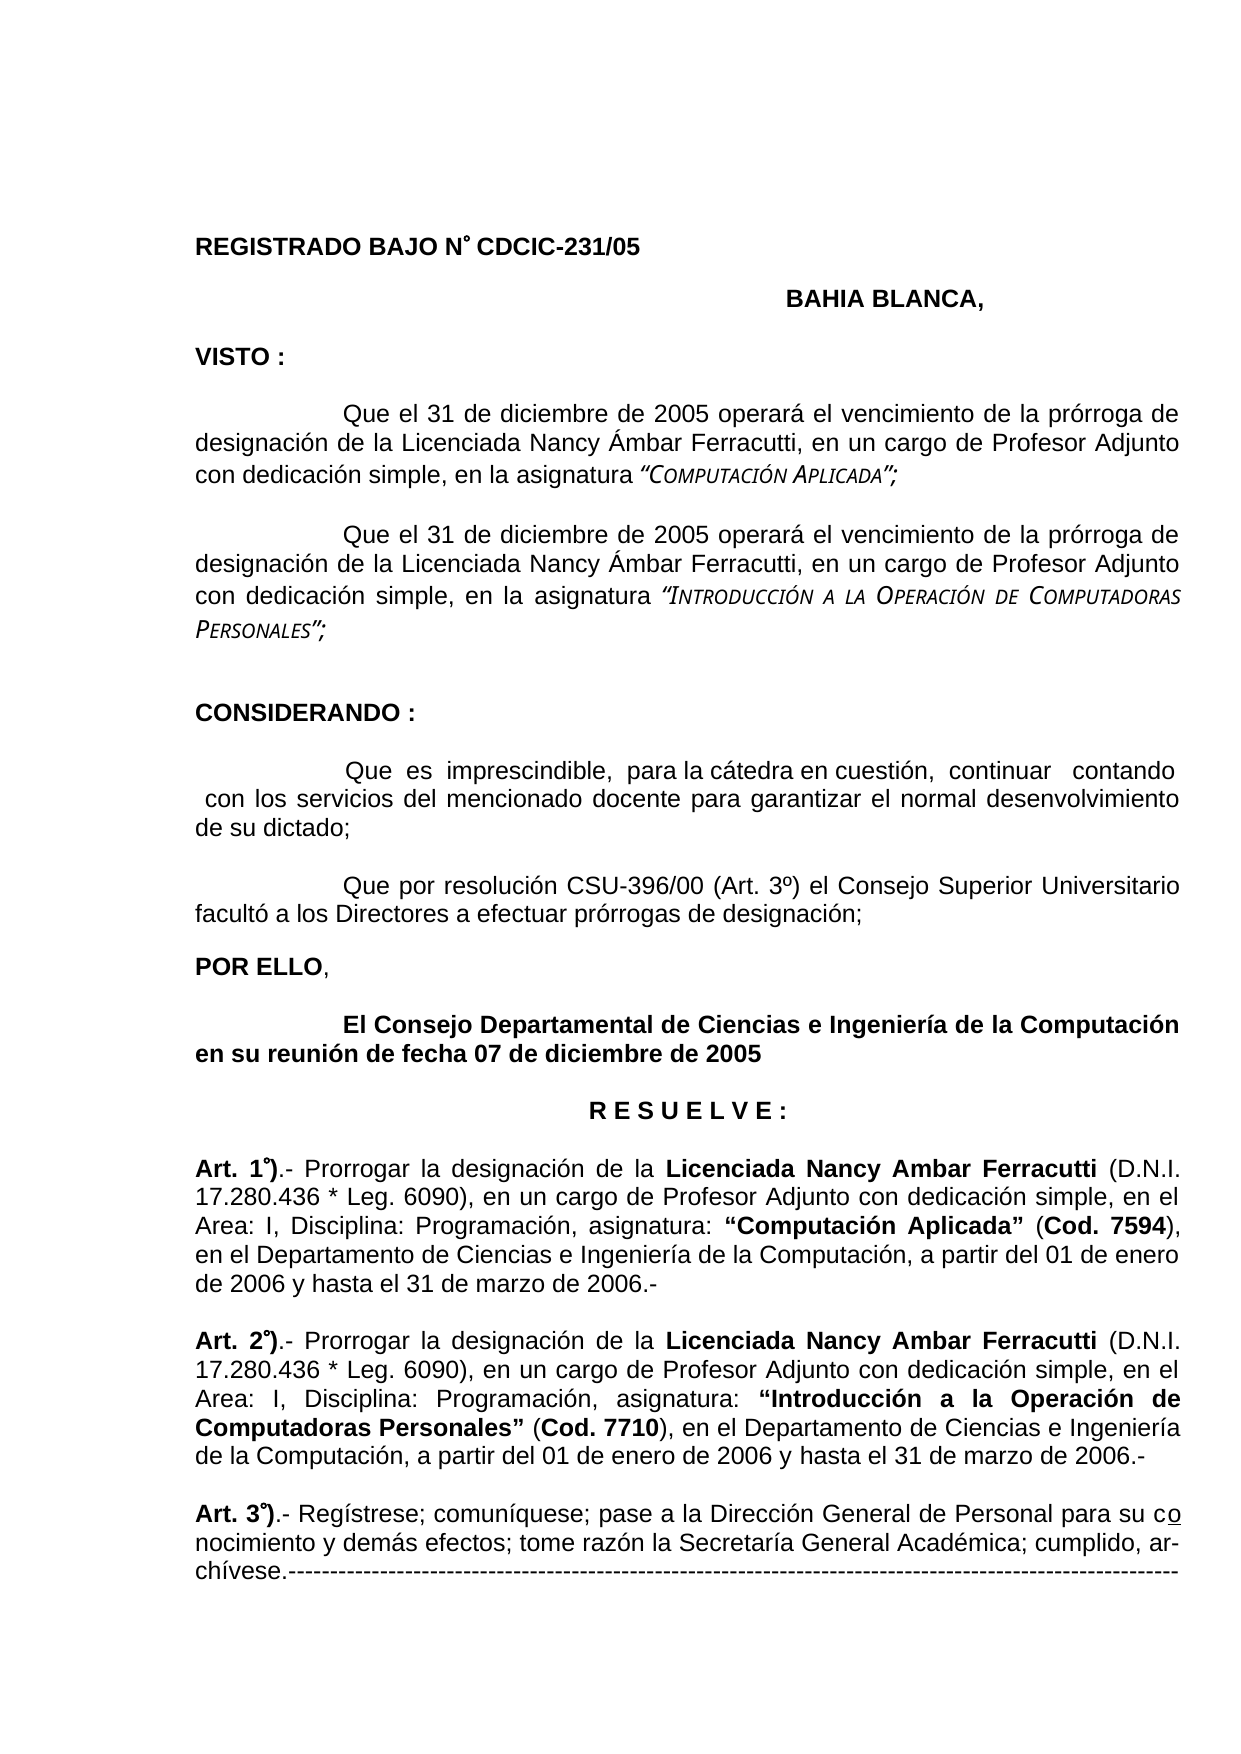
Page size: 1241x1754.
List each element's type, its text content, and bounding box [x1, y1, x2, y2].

text REGISTRADO BAJO N CDCIC-231/05 [195, 232, 1181, 260]
text Que el 31 de diciembre de 2005 operará el vencimiento de la prórroga de designación de la Licenciada Nancy Ámbar Ferracutti, en un cargo de Profesor Adjunto con dedicación simple, en la asignatura “Introducción a la Operación de Computadoras Personales”; [195, 520, 1181, 645]
text BAHIA BLANCA, [195, 284, 1181, 313]
text CONSIDERANDO : [195, 698, 1181, 727]
text POR ELLO, [195, 952, 1181, 981]
text Art. 2).- Prorrogar la designación de la Licenciada Nancy Ambar Ferracutti (D.N.I. 17.280.436 * Leg. 6090), en un cargo de Profesor Adjunto con dedicación simple, en el Area: I, Disciplina: Programación, asignatura: “Introducción a la Operación de Computadoras Personales” (Cod. 7710), en el Departamento de Ciencias e Ingeniería de la Computación, a partir del 01 de enero de 2006 y hasta el 31 de marzo de 2006.- [195, 1326, 1181, 1470]
text Art. 3).- Regístrese; comuníquese; pase a la Dirección General de Personal para su co nocimiento y demás efectos; tome razón la Secretaría General Académica; cumplido, ar-chívese.----------------------------------------------------------------------------------------------------------- [195, 1499, 1181, 1585]
text con los servicios del mencionado docente para garantizar el normal desenvolvimiento de su dictado; [195, 784, 1181, 842]
text El Consejo Departamental de Ciencias e Ingeniería de la Computación en su reunión de fecha 07 de diciembre de 2005 [195, 1010, 1181, 1067]
text Que por resolución CSU-396/00 (Art. 3º) el Consejo Superior Universitario facultó a los Directores a efectuar prórrogas de designación; [195, 871, 1181, 928]
text Que el 31 de diciembre de 2005 operará el vencimiento de la prórroga de designación de la Licenciada Nancy Ámbar Ferracutti, en un cargo de Profesor Adjunto con dedicación simple, en la asignatura “Computación Aplicada”; [195, 399, 1181, 491]
text Que es imprescindible, para la cátedra en cuestión, continuar contando [270, 756, 1181, 784]
text R E S U E L V E : [195, 1096, 1181, 1125]
text VISTO : [195, 342, 1181, 371]
text Art. 1).- Prorrogar la designación de la Licenciada Nancy Ambar Ferracutti (D.N.I. 17.280.436 * Leg. 6090), en un cargo de Profesor Adjunto con dedicación simple, en el Area: I, Disciplina: Programación, asignatura: “Computación Aplicada” (Cod. 7594), en el Departamento de Ciencias e Ingeniería de la Computación, a partir del 01 de enero de 2006 y hasta el 31 de marzo de 2006.- [195, 1153, 1181, 1297]
